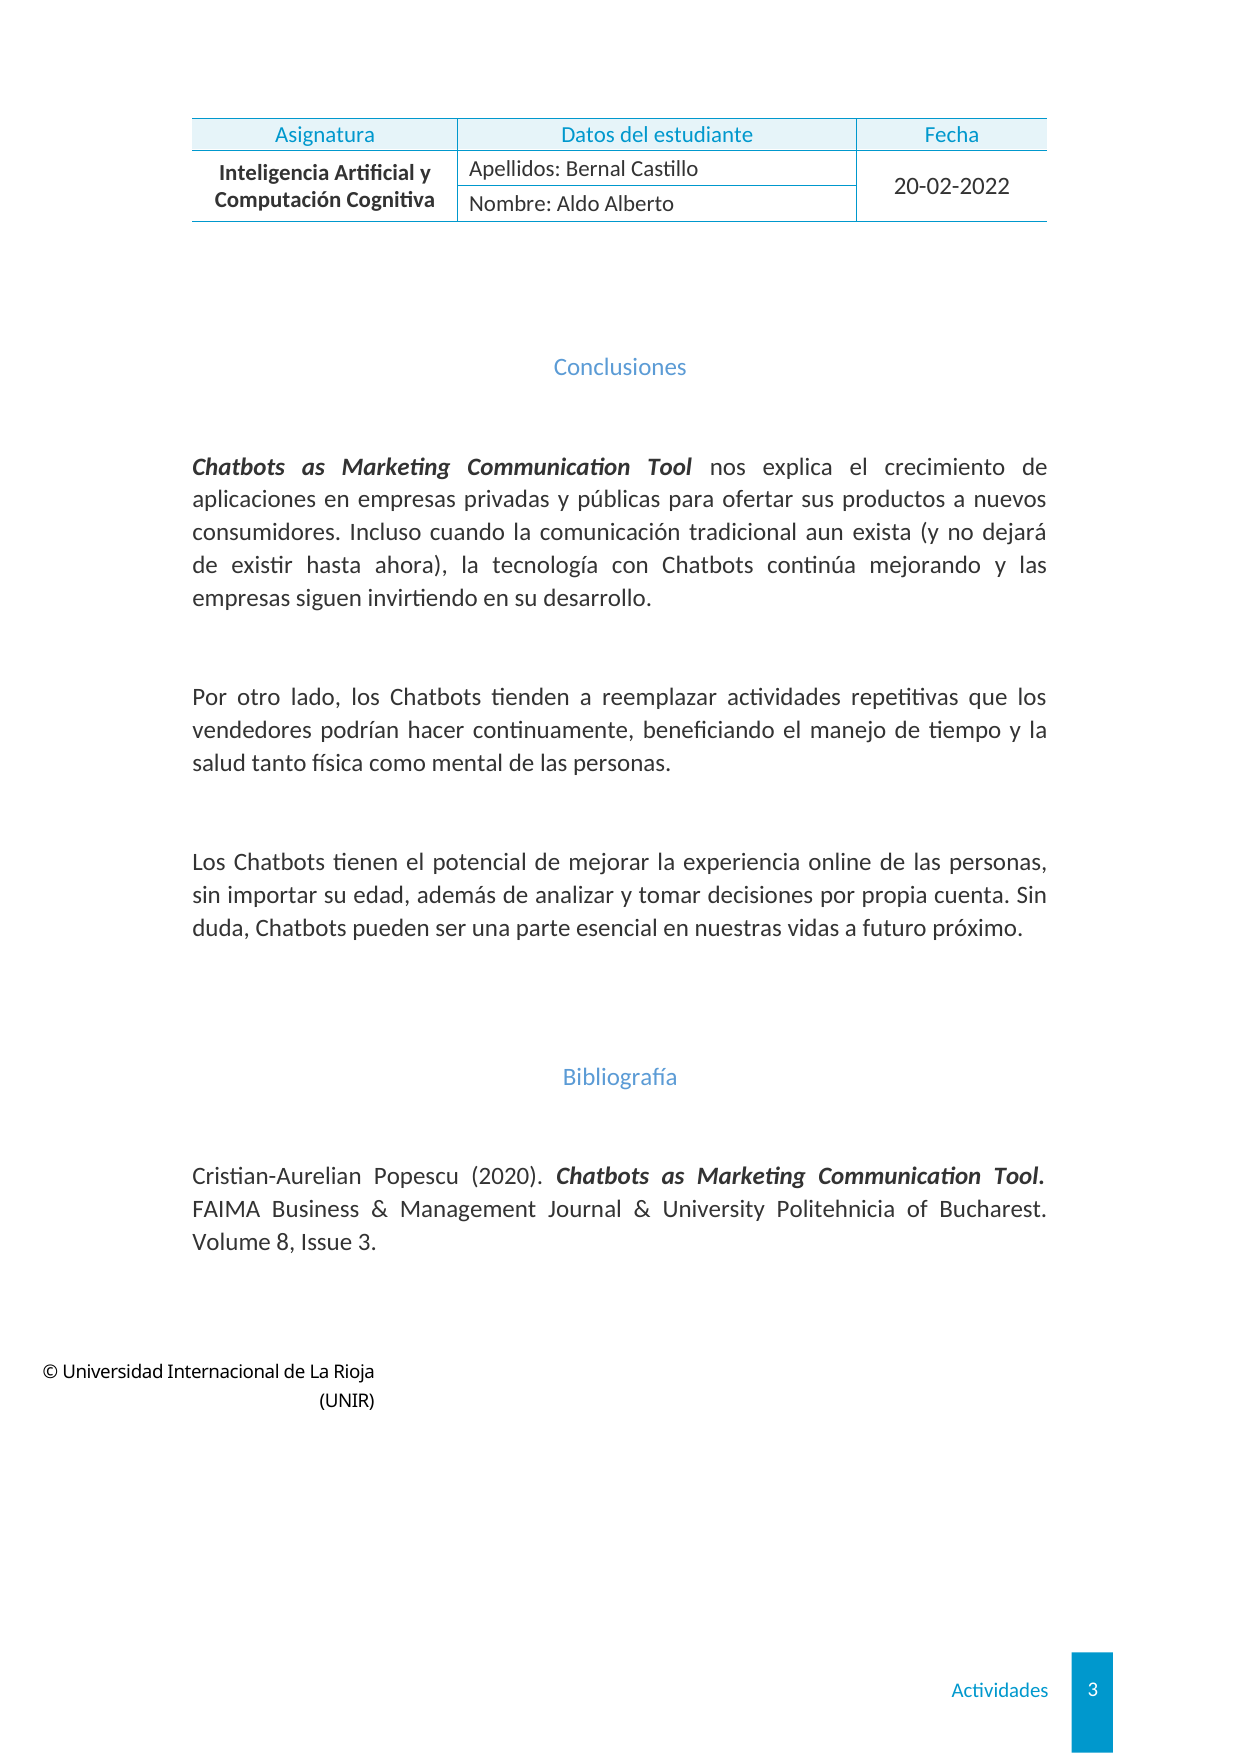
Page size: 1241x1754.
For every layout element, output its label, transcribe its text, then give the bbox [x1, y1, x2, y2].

text Los Chatbots tienen el potencial de mejorar la experiencia online de las personas, sin importar su edad, además de analizar y tomar decisiones por propia cuenta. Sin duda, Chatbots pueden ser una parte esencial en nuestras vidas a futuro próximo. [192, 846, 1048, 943]
text Bibliografía [192, 1061, 1048, 1092]
text Cristian-Aurelian Popescu (2020). Chatbots as Marketing Communication Tool. FAIMA Business & Management Journal & University Politehnicia of Bucharest. Volume 8, Issue 3. [192, 1160, 1048, 1257]
text Chatbots as Marketing Communication Tool nos explica el crecimiento de aplicaciones en empresas privadas y públicas para ofertar sus productos a nuevos consumidores. Incluso cuando la comunicación tradicional aun exista (y no dejará de existir hasta ahora), la tecnología con Chatbots continúa mejorando y las empresas siguen invirtiendo en su desarrollo. [192, 451, 1048, 613]
text Conclusiones [192, 351, 1048, 382]
text Por otro lado, los Chatbots tienden a reemplazar actividades repetitivas que los vendedores podrían hacer continuamente, beneficiando el manejo de tiempo y la salud tanto física como mental de las personas. [192, 681, 1048, 778]
